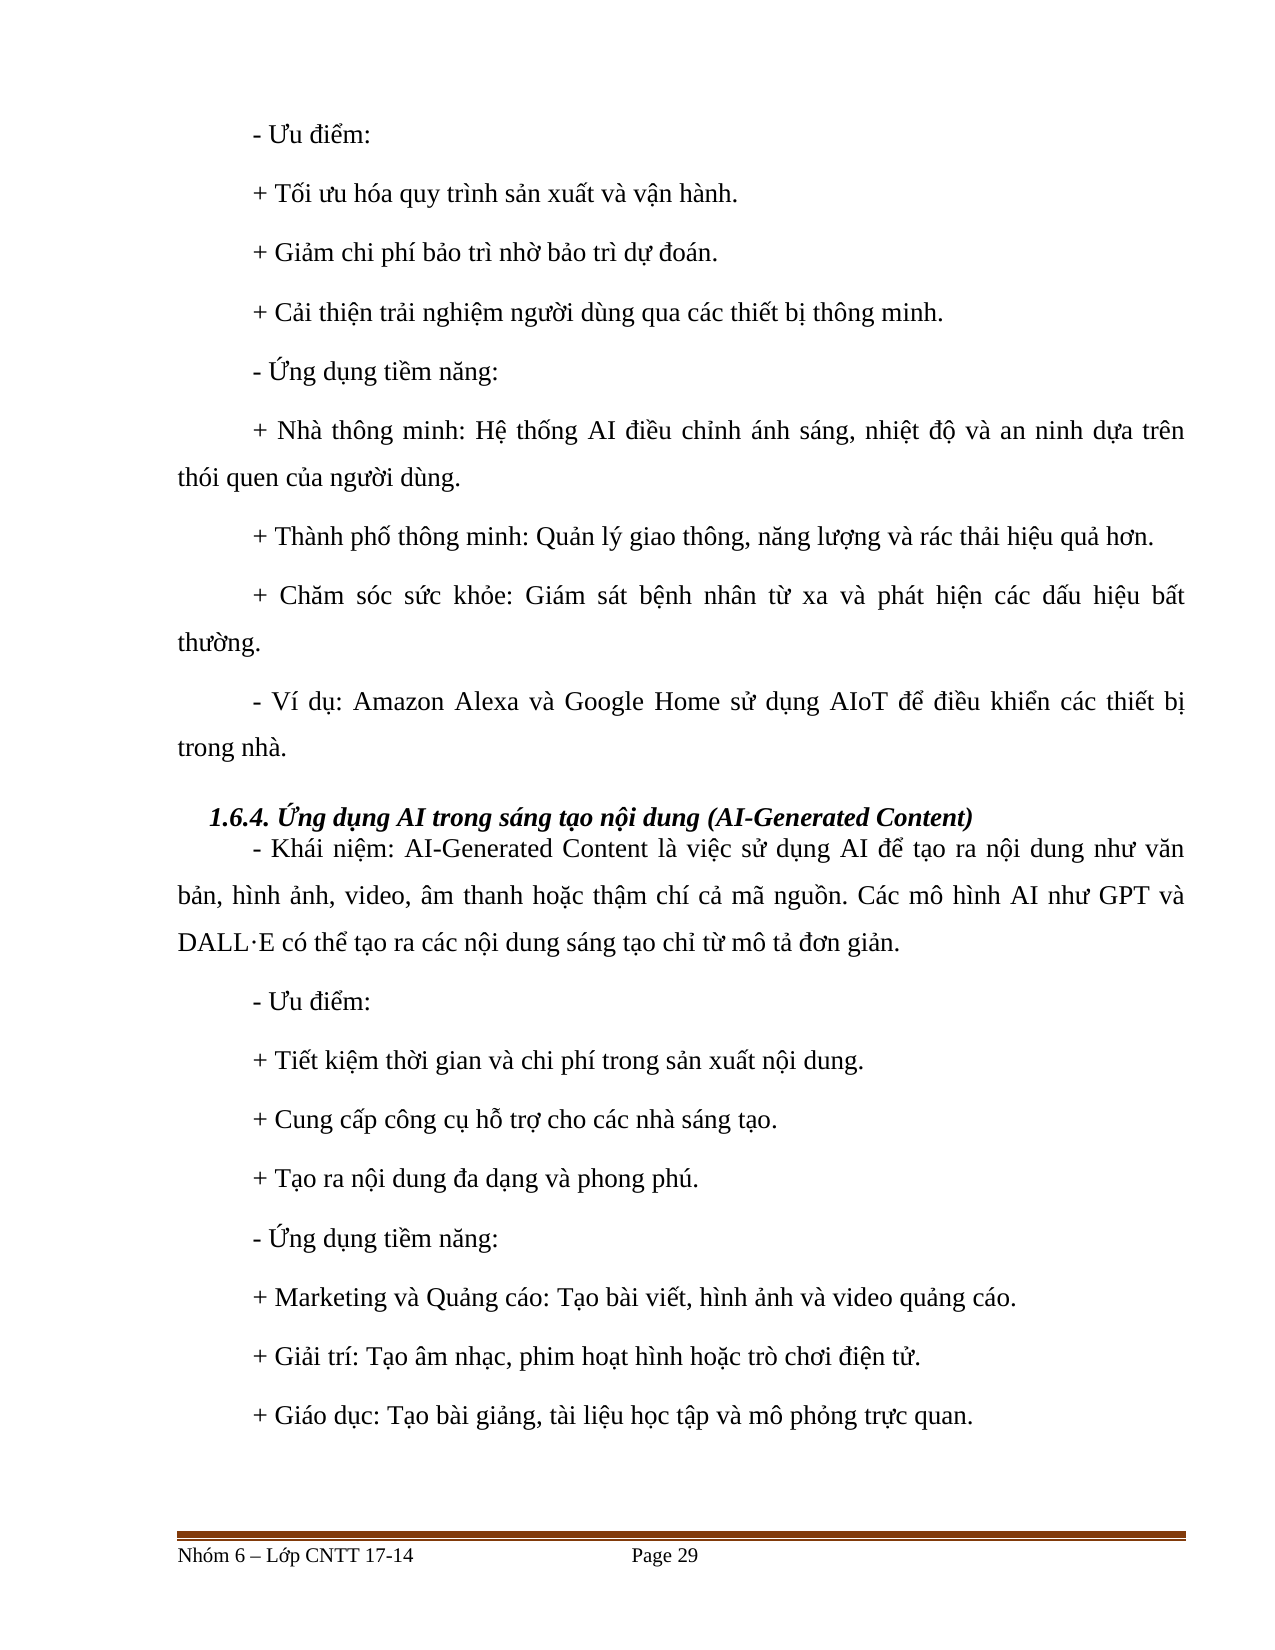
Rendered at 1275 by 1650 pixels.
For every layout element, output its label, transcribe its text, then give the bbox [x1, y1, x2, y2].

text + Thành phố thông minh: Quản lý giao thông, năng lượng và rác thải hiệu quả hơn. [177, 520, 1186, 551]
subtitle 1.6.4. Ứng dụng AI trong sáng tạo nội dung (AI-Generated Content) [209, 801, 1186, 833]
text - Ứng dụng tiềm năng: [177, 1222, 1186, 1253]
text + Marketing và Quảng cáo: Tạo bài viết, hình ảnh và video quảng cáo. [177, 1281, 1186, 1312]
text + Nhà thông minh: Hệ thống AI điều chỉnh ánh sáng, nhiệt độ và an ninh dựa trên thói quen của người dùng. [177, 414, 1186, 492]
text + Chăm sóc sức khỏe: Giám sát bệnh nhân từ xa và phát hiện các dấu hiệu bất thường. [177, 579, 1186, 657]
text + Tiết kiệm thời gian và chi phí trong sản xuất nội dung. [177, 1044, 1186, 1075]
text - Ưu điểm: [177, 118, 1186, 149]
text - Ưu điểm: [177, 985, 1186, 1016]
text + Giải trí: Tạo âm nhạc, phim hoạt hình hoặc trò chơi điện tử. [177, 1340, 1186, 1371]
text - Ứng dụng tiềm năng: [177, 355, 1186, 386]
text + Giảm chi phí bảo trì nhờ bảo trì dự đoán. [177, 236, 1186, 268]
text - Ví dụ: Amazon Alexa và Google Home sử dụng AIoT để điều khiển các thiết bị trong nhà. [177, 685, 1186, 763]
text + Tối ưu hóa quy trình sản xuất và vận hành. [177, 177, 1186, 208]
text + Cải thiện trải nghiệm người dùng qua các thiết bị thông minh. [177, 296, 1186, 327]
text - Khái niệm: AI-Generated Content là việc sử dụng AI để tạo ra nội dung như văn bản, hình ảnh, video, âm thanh hoặc thậm chí cả mã nguồn. Các mô hình AI như GPT và DALL·E có thể tạo ra các nội dung sáng tạo chỉ từ mô tả đơn giản. [177, 833, 1186, 957]
text + Tạo ra nội dung đa dạng và phong phú. [177, 1163, 1186, 1194]
text + Giáo dục: Tạo bài giảng, tài liệu học tập và mô phỏng trực quan. [177, 1399, 1186, 1430]
text + Cung cấp công cụ hỗ trợ cho các nhà sáng tạo. [177, 1103, 1186, 1134]
